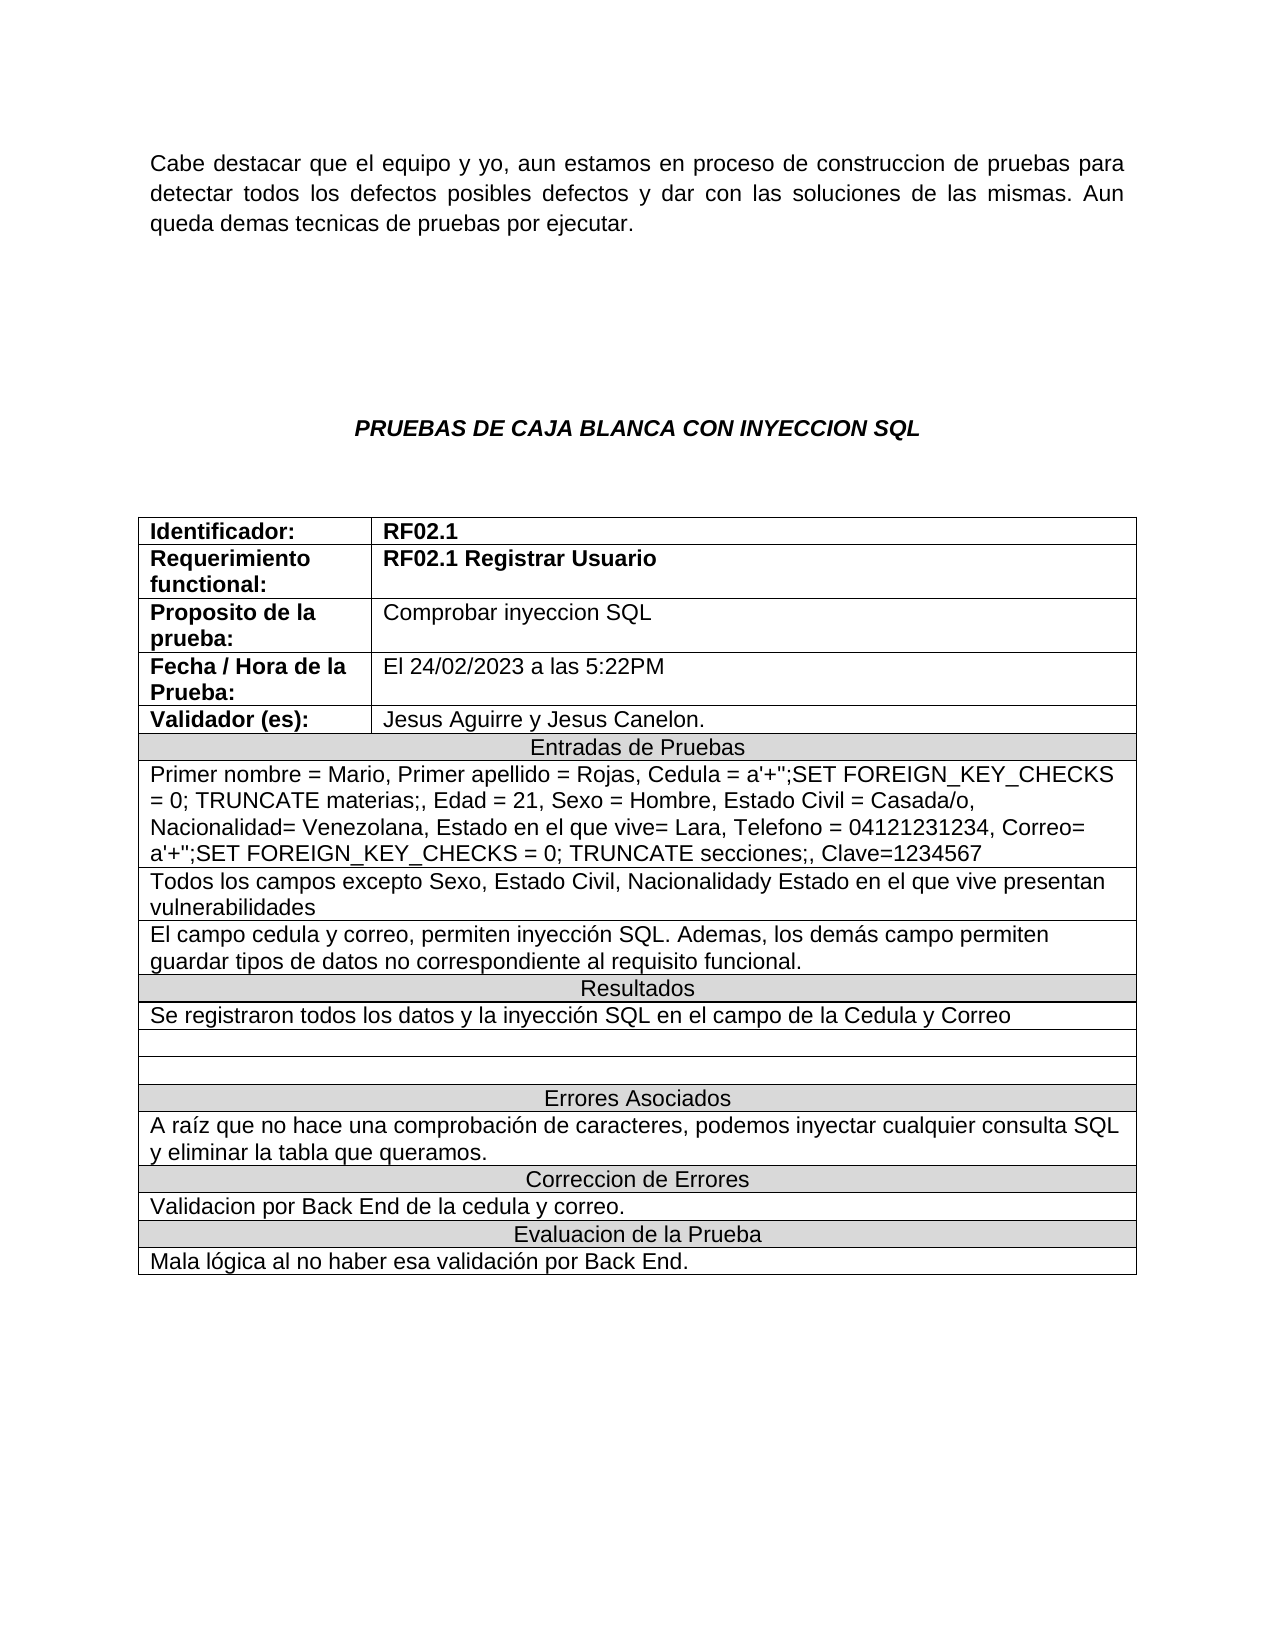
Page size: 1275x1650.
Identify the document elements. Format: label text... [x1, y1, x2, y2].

table_cell Validacion por Back End de la cedula y correo. [139, 1193, 1136, 1219]
table_cell Primer nombre = Mario, Primer apellido = Rojas, Cedula = a'+'';SET FOREIGN_KEY_CHECKS = 0; TRUNCATE materias;, Edad = 21, Sexo = Hombre, Estado Civil = Casada/o, Nacionalidad= Venezolana, Estado en el que vive= Lara, Telefono = 04121231234, Correo= a'+'';SET FOREIGN_KEY_CHECKS = 0; TRUNCATE secciones;, Clave=1234567 [139, 761, 1136, 867]
text Cabe destacar que el equipo y yo, aun estamos en proceso de construccion de pruebas para detectar todos los defectos posibles defectos y dar con las soluciones de las mismas. Aun queda demas tecnicas de pruebas por ejecutar. [150, 150, 1125, 237]
table_cell Comprobar inyeccion SQL [372, 599, 1136, 652]
table_cell [139, 1030, 1136, 1056]
table_cell Resultados [139, 975, 1136, 1001]
table_cell Requerimiento functional: [139, 545, 371, 598]
table_cell Proposito de la prueba: [139, 599, 371, 652]
table_cell [139, 1057, 1136, 1084]
text PRUEBAS DE CAJA BLANCA CON INYECCION SQL [150, 414, 1125, 441]
table_cell Mala lógica al no haber esa validación por Back End. [139, 1248, 1136, 1274]
table_cell Evaluacion de la Prueba [139, 1221, 1136, 1247]
table_cell Entradas de Pruebas [139, 734, 1136, 760]
table_cell Validador (es): [139, 706, 371, 733]
table_cell Todos los campos excepto Sexo, Estado Civil, Nacionalidady Estado en el que vive presentan vulnerabilidades [139, 868, 1136, 920]
table_cell Correccion de Errores [139, 1166, 1136, 1192]
table_cell Se registraron todos los datos y la inyección SQL en el campo de la Cedula y Correo [139, 1003, 1136, 1029]
table_cell RF02.1 Registrar Usuario [372, 545, 1136, 598]
table_header RF02.1 [372, 518, 1136, 544]
table_cell Fecha / Hora de la Prueba: [139, 653, 371, 705]
table_cell A raíz que no hace una comprobación de caracteres, podemos inyectar cualquier consulta SQL y eliminar la tabla que queramos. [139, 1112, 1136, 1165]
table_cell El 24/02/2023 a las 5:22PM [372, 653, 1136, 705]
table_cell Errores Asociados [139, 1085, 1136, 1111]
table_cell El campo cedula y correo, permiten inyección SQL. Ademas, los demás campo permiten guardar tipos de datos no correspondiente al requisito funcional. [139, 921, 1136, 974]
table_cell Jesus Aguirre y Jesus Canelon. [372, 706, 1136, 733]
table_header Identificador: [139, 518, 371, 544]
